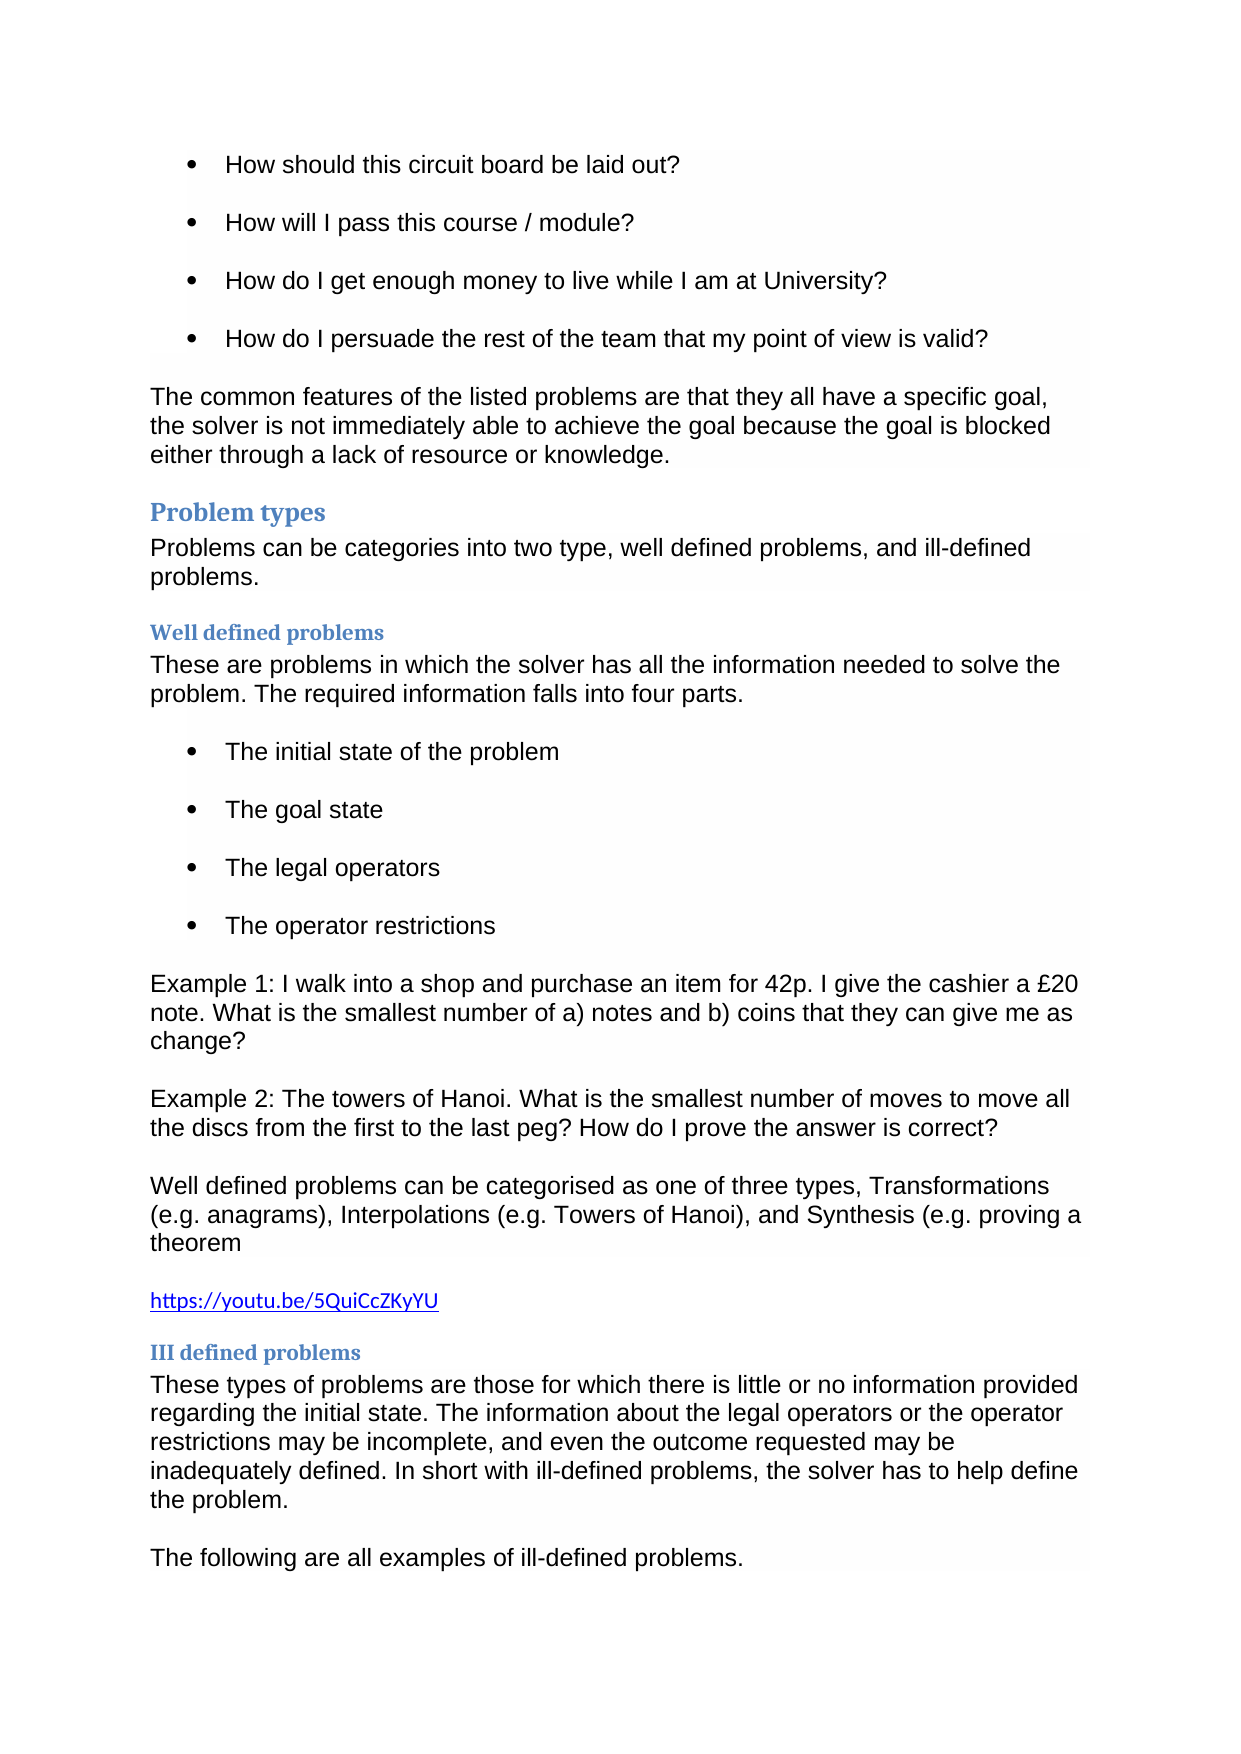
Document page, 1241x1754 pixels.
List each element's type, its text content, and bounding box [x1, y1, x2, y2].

text https://youtu.be/5QuiCcZKyYU [150, 1286, 1090, 1314]
text These are problems in which the solver has all the information needed to solve the problem. The required information falls into four parts. [150, 650, 1090, 708]
text Example 2: The towers of Hanoi. What is the smallest number of moves to move all the discs from the first to the last peg? How do I prove the answer is correct? [150, 1084, 1090, 1142]
list The goal state [187, 795, 1090, 824]
list How do I get enough money to live while I am at University? [187, 266, 1090, 295]
text The common features of the listed problems are that they all have a specific goal, the solver is not immediately able to achieve the goal because the goal is blocked either through a lack of resource or knowledge. [150, 382, 1090, 468]
text Well defined problems can be categorised as one of three types, Transformations (e.g. anagrams), Interpolations (e.g. Towers of Hanoi), and Synthesis (e.g. proving a theorem [150, 1171, 1090, 1257]
text The following are all examples of ill-defined problems. [150, 1542, 1090, 1571]
list The legal operators [187, 853, 1090, 882]
subtitle Well defined problems [150, 620, 1090, 646]
subtitle III defined problems [150, 1339, 1090, 1366]
text Problems can be categories into two type, well defined problems, and ill-defined problems. [150, 533, 1090, 591]
list How will I pass this course / module? [187, 208, 1090, 237]
list How do I persuade the rest of the team that my point of view is valid? [187, 324, 1090, 353]
list The operator restrictions [187, 911, 1090, 940]
text Example 1: I walk into a shop and purchase an item for 42p. I give the cashier a £20 note. What is the smallest number of a) notes and b) coins that they can give me as change? [150, 969, 1090, 1055]
subtitle Problem types [150, 497, 1090, 529]
text These types of problems are those for which there is little or no information provided regarding the initial state. The information about the legal operators or the operator restrictions may be incomplete, and even the outcome requested may be inadequately defined. In short with ill-defined problems, the solver has to help define the problem. [150, 1369, 1090, 1513]
list How should this circuit board be laid out? [187, 150, 1090, 179]
list The initial state of the problem [187, 737, 1090, 766]
